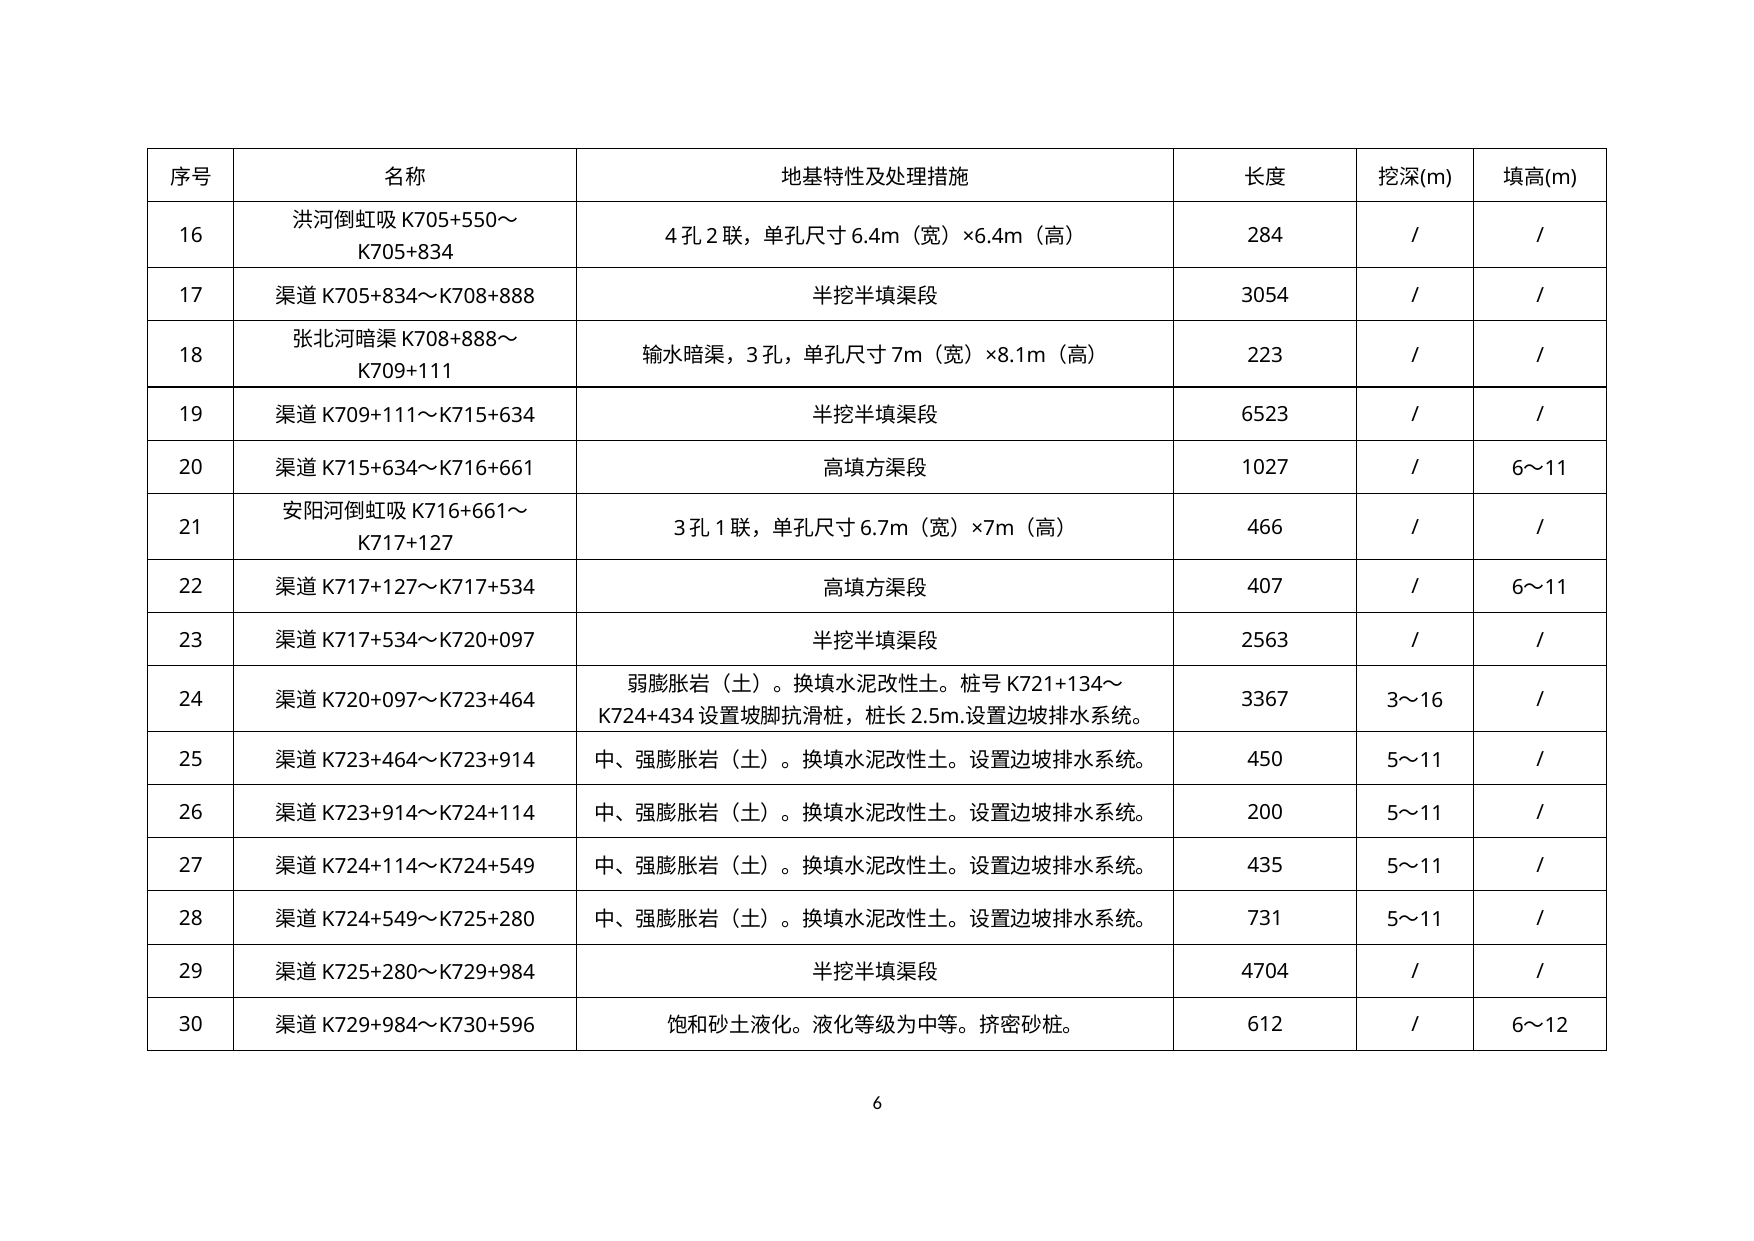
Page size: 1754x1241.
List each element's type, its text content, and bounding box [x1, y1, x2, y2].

table_cell 200 [1174, 785, 1356, 837]
table_cell 安阳河倒虹吸K716+661～K717+127 [234, 494, 576, 559]
table_cell 19 [148, 388, 233, 439]
table_cell 24 [148, 666, 233, 731]
table_cell 渠道K723+914～K724+114 [234, 785, 576, 837]
table_cell 5～11 [1357, 785, 1473, 837]
table_cell / [1474, 785, 1606, 837]
table_cell 21 [148, 494, 233, 559]
table_header 挖深(m) [1357, 149, 1473, 201]
table_cell / [1474, 945, 1606, 997]
table_cell 渠道K705+834～K708+888 [234, 268, 576, 320]
table_cell 渠道K720+097～K723+464 [234, 666, 576, 731]
table_cell / [1474, 891, 1606, 943]
table_cell 输水暗渠，3孔，单孔尺寸7m（宽）×8.1m（高） [577, 321, 1173, 386]
table_cell 435 [1174, 838, 1356, 890]
table_cell 饱和砂土液化。液化等级为中等。挤密砂桩。 [577, 998, 1173, 1050]
table_cell 5～11 [1357, 891, 1473, 943]
table_cell / [1357, 945, 1473, 997]
table_cell / [1474, 388, 1606, 439]
table_cell 28 [148, 891, 233, 943]
table_cell 29 [148, 945, 233, 997]
table_cell / [1357, 388, 1473, 439]
table_cell 4孔2联，单孔尺寸6.4m（宽）×6.4m（高） [577, 202, 1173, 267]
table_cell 3367 [1174, 666, 1356, 731]
table_cell 284 [1174, 202, 1356, 267]
table_cell 高填方渠段 [577, 560, 1173, 612]
table_cell 5～11 [1357, 732, 1473, 784]
table_cell 张北河暗渠K708+888～K709+111 [234, 321, 576, 386]
table_cell 渠道K717+127～K717+534 [234, 560, 576, 612]
table_cell / [1357, 494, 1473, 559]
table_cell / [1474, 732, 1606, 784]
table_cell 23 [148, 613, 233, 665]
table_cell 6～12 [1474, 998, 1606, 1050]
table_cell 27 [148, 838, 233, 890]
table_cell / [1357, 202, 1473, 267]
table_cell / [1357, 560, 1473, 612]
table_cell 16 [148, 202, 233, 267]
table_cell 半挖半填渠段 [577, 268, 1173, 320]
table_cell 渠道K724+114～K724+549 [234, 838, 576, 890]
table_cell 3054 [1174, 268, 1356, 320]
table_cell 22 [148, 560, 233, 612]
table_cell 渠道K723+464～K723+914 [234, 732, 576, 784]
table_cell 6～11 [1474, 441, 1606, 493]
table_cell / [1357, 998, 1473, 1050]
table_cell 6～11 [1474, 560, 1606, 612]
table_cell / [1357, 268, 1473, 320]
table_cell 1027 [1174, 441, 1356, 493]
table_cell 半挖半填渠段 [577, 945, 1173, 997]
table_cell 中、强膨胀岩（土）。换填水泥改性土。设置边坡排水系统。 [577, 785, 1173, 837]
table_cell 5～11 [1357, 838, 1473, 890]
table_cell 弱膨胀岩（土）。换填水泥改性土。桩号K721+134～K724+434设置坡脚抗滑桩，桩长2.5m.设置边坡排水系统。 [577, 666, 1173, 731]
table_cell 17 [148, 268, 233, 320]
table_cell 洪河倒虹吸K705+550～K705+834 [234, 202, 576, 267]
table_cell 18 [148, 321, 233, 386]
table_cell / [1474, 838, 1606, 890]
table_cell 半挖半填渠段 [577, 613, 1173, 665]
table_cell / [1474, 321, 1606, 386]
table_cell 渠道K725+280～K729+984 [234, 945, 576, 997]
table_cell 渠道K724+549～K725+280 [234, 891, 576, 943]
table_cell 中、强膨胀岩（土）。换填水泥改性土。设置边坡排水系统。 [577, 732, 1173, 784]
table_cell 渠道K709+111～K715+634 [234, 388, 576, 439]
table_cell 407 [1174, 560, 1356, 612]
table_cell / [1357, 441, 1473, 493]
table_header 序号 [148, 149, 233, 201]
table_cell 450 [1174, 732, 1356, 784]
table_cell 25 [148, 732, 233, 784]
table_cell 中、强膨胀岩（土）。换填水泥改性土。设置边坡排水系统。 [577, 891, 1173, 943]
table_cell 731 [1174, 891, 1356, 943]
table_cell 高填方渠段 [577, 441, 1173, 493]
table_cell 20 [148, 441, 233, 493]
table_cell / [1357, 613, 1473, 665]
table_cell / [1474, 666, 1606, 731]
table_cell / [1474, 202, 1606, 267]
table_header 名称 [234, 149, 576, 201]
table_header 地基特性及处理措施 [577, 149, 1173, 201]
table_cell 3～16 [1357, 666, 1473, 731]
table_cell 渠道K729+984～K730+596 [234, 998, 576, 1050]
table_cell / [1357, 321, 1473, 386]
table_cell 6523 [1174, 388, 1356, 439]
table_cell / [1474, 494, 1606, 559]
table_cell 半挖半填渠段 [577, 388, 1173, 439]
table_cell 4704 [1174, 945, 1356, 997]
table_cell 渠道K717+534～K720+097 [234, 613, 576, 665]
table_cell 渠道K715+634～K716+661 [234, 441, 576, 493]
table_cell / [1474, 268, 1606, 320]
table_cell 2563 [1174, 613, 1356, 665]
table_cell 中、强膨胀岩（土）。换填水泥改性土。设置边坡排水系统。 [577, 838, 1173, 890]
table_cell 3孔1联，单孔尺寸6.7m（宽）×7m（高） [577, 494, 1173, 559]
table_header 长度 [1174, 149, 1356, 201]
table_cell 26 [148, 785, 233, 837]
table_header 填高(m) [1474, 149, 1606, 201]
table_cell 223 [1174, 321, 1356, 386]
table_cell 466 [1174, 494, 1356, 559]
table_cell 30 [148, 998, 233, 1050]
table_cell 612 [1174, 998, 1356, 1050]
table_cell / [1474, 613, 1606, 665]
